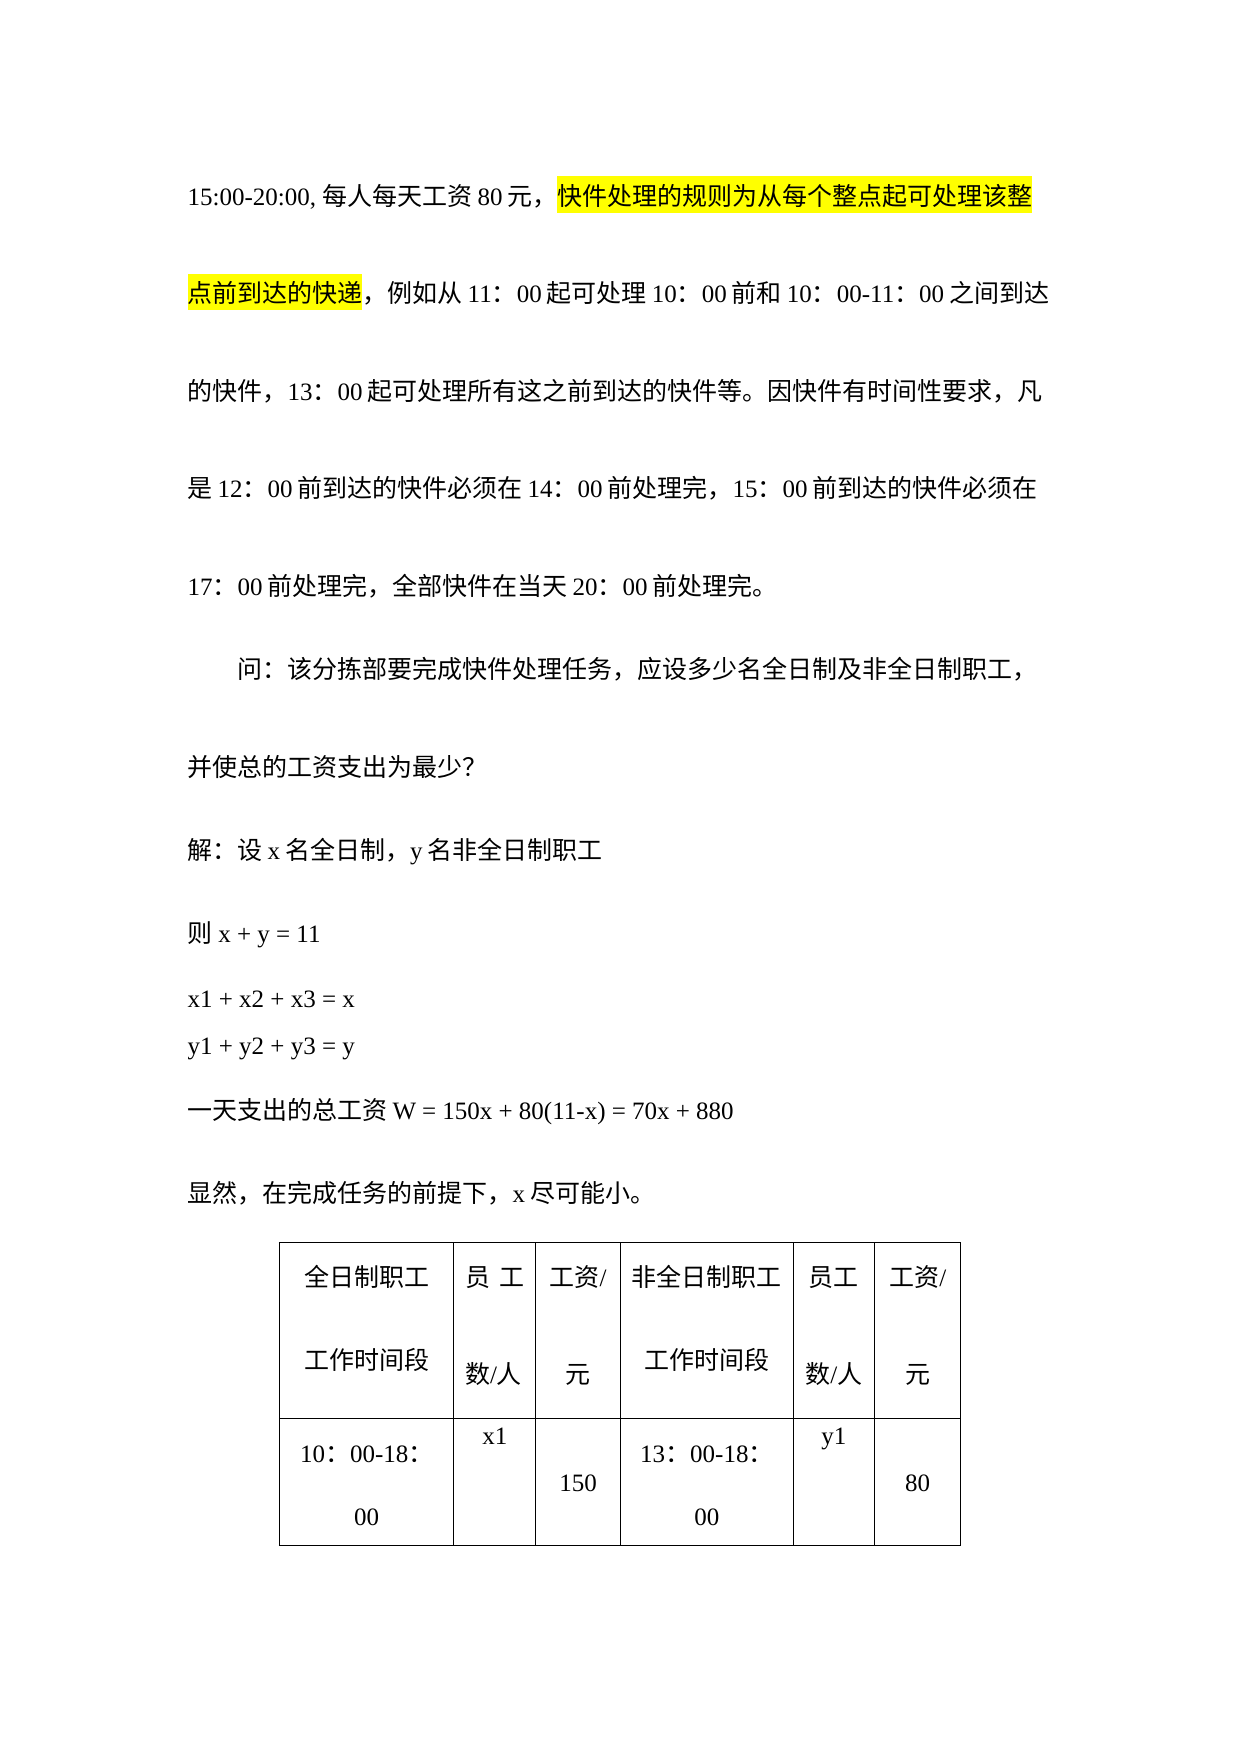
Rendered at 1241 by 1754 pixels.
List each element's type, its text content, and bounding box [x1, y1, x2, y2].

table_header 工资/元 [536, 1243, 620, 1418]
table_header 全日制职工 工作时间段 [280, 1243, 453, 1418]
text 显然，在完成任务的前提下，x尽可能小。 [187, 1159, 1053, 1224]
table_header 非全日制职工 工作时间段 [621, 1243, 793, 1418]
table_cell 13：00-18：00 [621, 1419, 793, 1545]
table_header 工资/元 [875, 1243, 960, 1418]
table_header 员工数/人 [454, 1243, 535, 1418]
table_cell y1 [794, 1419, 874, 1545]
table_cell 80 [875, 1419, 960, 1545]
table_header 员工数/人 [794, 1243, 874, 1418]
text 则 x + y = 11 [187, 899, 1053, 964]
text 解：设x名全日制，y名非全日制职工 [187, 816, 1053, 881]
text x1 + x2 + x3 = x [187, 982, 1053, 1014]
table_cell x1 [454, 1419, 535, 1545]
table_cell 10：00-18：00 [280, 1419, 453, 1545]
text 一天支出的总工资W = 150x + 80(11-x) = 70x + 880 [187, 1076, 1053, 1141]
text y1 + y2 + y3 = y [187, 1029, 1053, 1061]
text 问：该分拣部要完成快件处理任务，应设多少名全日制及非全日制职工，并使总的工资支出为最少？ [187, 635, 1053, 798]
table_cell 150 [536, 1419, 620, 1545]
